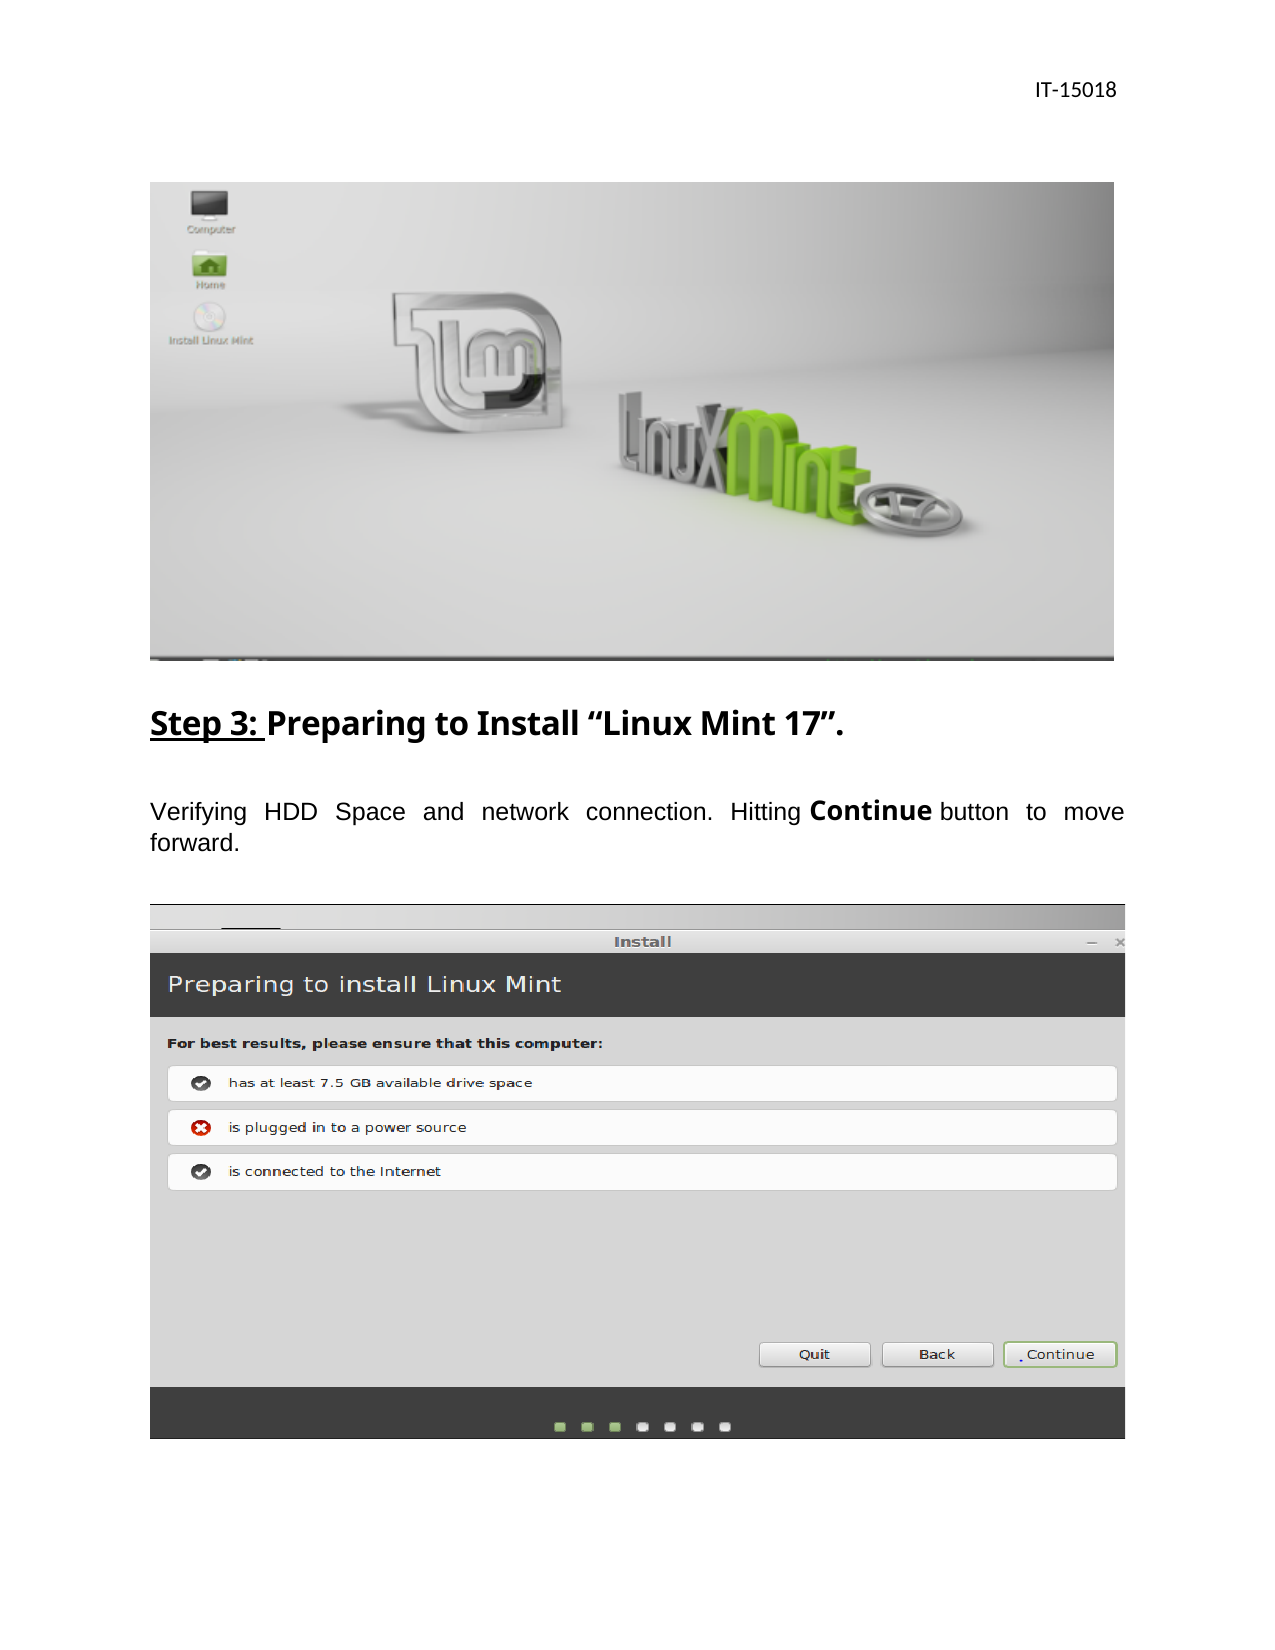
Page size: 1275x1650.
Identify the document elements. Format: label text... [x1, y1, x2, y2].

picture [150, 904, 1125, 1439]
text Step 3: Preparing to Install “Linux Mint 17”. [150, 700, 1125, 746]
text Verifying HDD Space and network connection. Hitting Continue button to move forward. [150, 791, 1125, 857]
picture [150, 182, 1114, 661]
